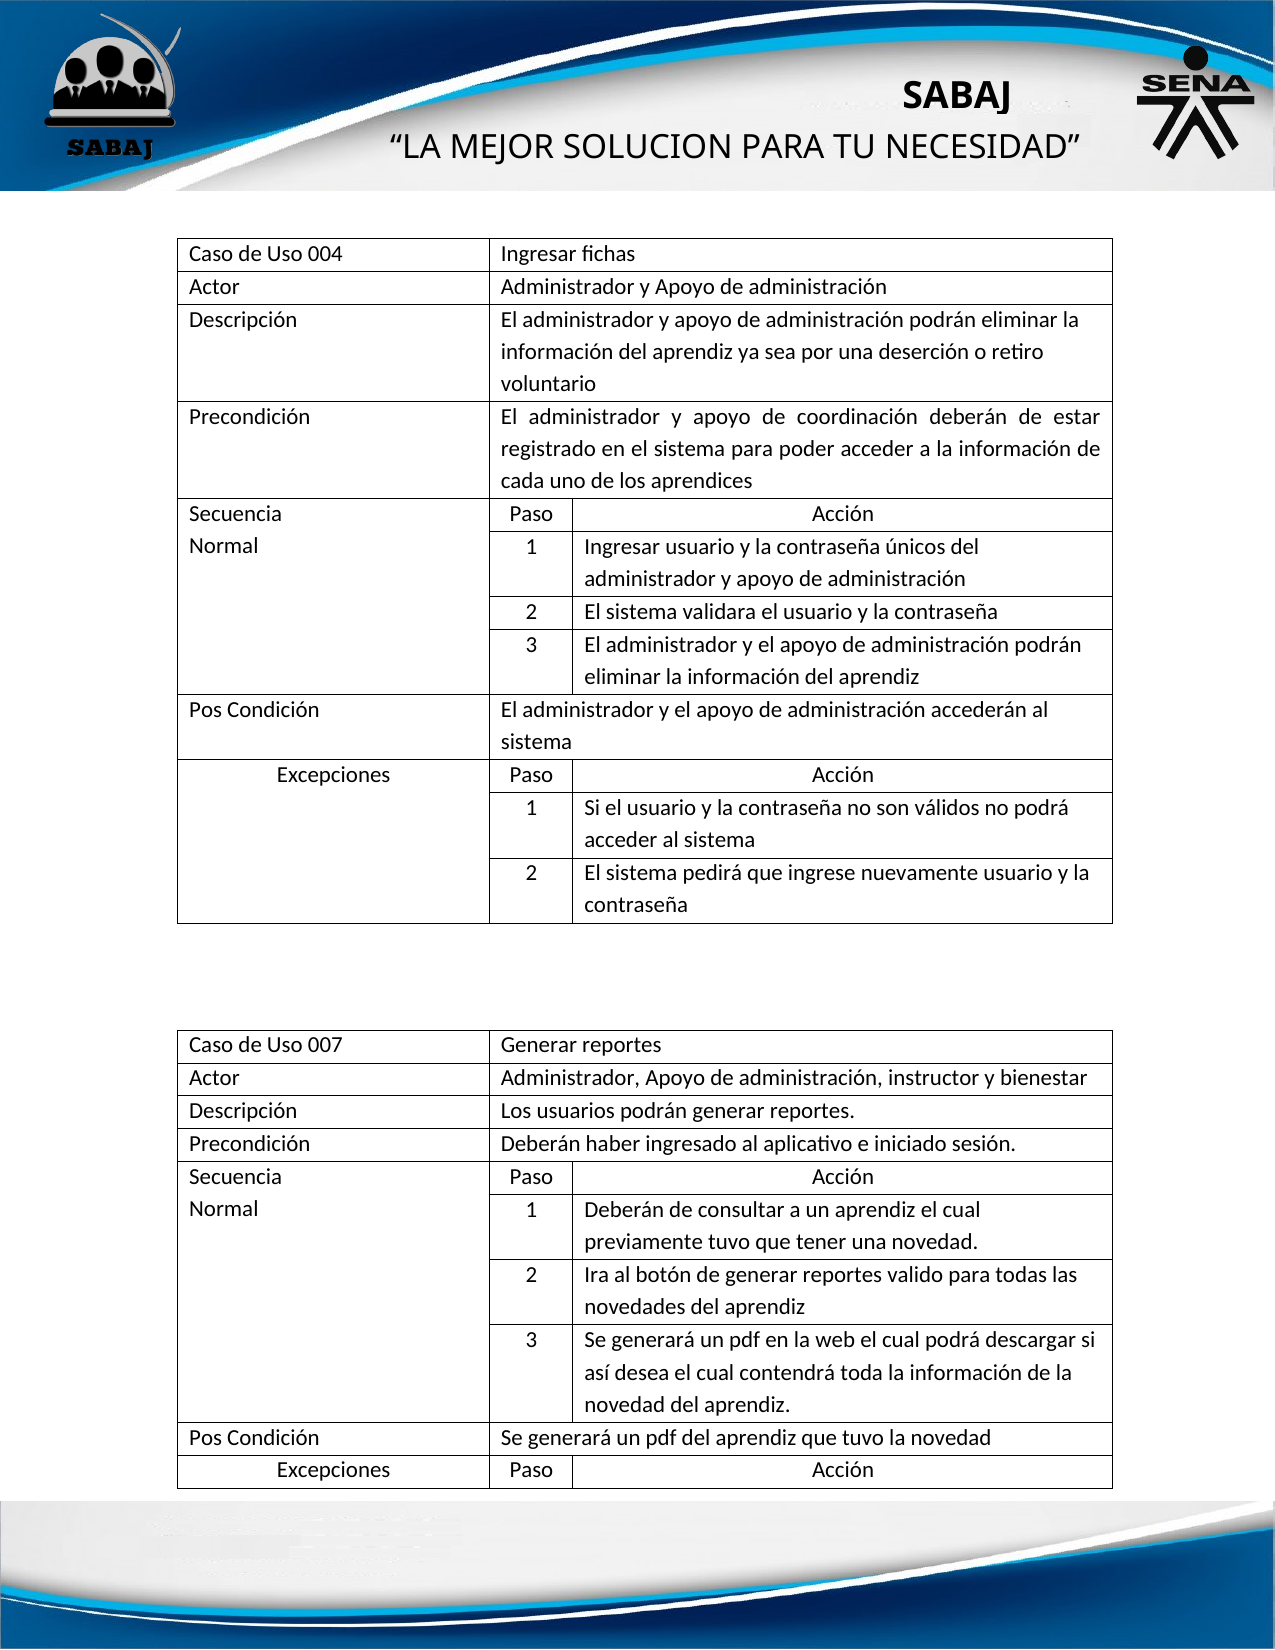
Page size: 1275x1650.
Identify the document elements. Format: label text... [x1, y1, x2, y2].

table_cell Acción [573, 760, 1112, 792]
table_cell Pos Condición [178, 695, 489, 759]
table_cell 3 [490, 1325, 572, 1422]
table_cell Deberán haber ingresado al aplicativo e iniciado sesión. [490, 1129, 1112, 1161]
table_cell Excepciones [178, 760, 489, 922]
table_cell Precondición [178, 1129, 489, 1161]
table_header Caso de Uso 007 [178, 1031, 489, 1062]
table_cell 2 [490, 859, 572, 922]
table_cell Si el usuario y la contraseña no son válidos no podrá acceder al sistema [573, 793, 1112, 857]
table_header Caso de Uso 004 [178, 239, 489, 271]
table_cell Secuencia Normal [178, 1162, 489, 1422]
table_cell Paso [490, 760, 572, 792]
table_cell Precondición [178, 402, 489, 498]
table_cell Acción [573, 1162, 1112, 1194]
table_cell 2 [490, 597, 572, 629]
table_cell Secuencia Normal [178, 499, 489, 694]
table_cell Paso [490, 1162, 572, 1194]
table_cell Administrador, Apoyo de administración, instructor y bienestar [490, 1064, 1112, 1095]
table_cell Administrador y Apoyo de administración [490, 272, 1112, 304]
table_cell Acción [573, 499, 1112, 531]
table_cell 1 [490, 532, 572, 596]
table_cell El administrador y apoyo de administración podrán eliminar la información del aprendiz ya sea por una deserción o retiro voluntario [490, 305, 1112, 401]
table_cell Paso [490, 499, 572, 531]
table_cell Deberán de consultar a un aprendiz el cual previamente tuvo que tener una novedad. [573, 1195, 1112, 1259]
table_cell Acción [573, 1456, 1112, 1487]
table_cell Pos Condición [178, 1423, 489, 1454]
table_cell 2 [490, 1260, 572, 1324]
table_cell Ingresar usuario y la contraseña únicos del administrador y apoyo de administración [573, 532, 1112, 596]
picture [0, 0, 1275, 191]
table_cell Excepciones [178, 1456, 489, 1487]
table_cell Descripción [178, 1096, 489, 1128]
table_cell El administrador y el apoyo de administración podrán eliminar la información del aprendiz [573, 630, 1112, 694]
table_cell Paso [490, 1456, 572, 1487]
table_cell 1 [490, 1195, 572, 1259]
picture [0, 1501, 1275, 1649]
table_cell Ira al botón de generar reportes valido para todas las novedades del aprendiz [573, 1260, 1112, 1324]
table_cell Se generará un pdf del aprendiz que tuvo la novedad [490, 1423, 1112, 1454]
table_cell 3 [490, 630, 572, 694]
table_cell El sistema validara el usuario y la contraseña [573, 597, 1112, 629]
table_cell Actor [178, 272, 489, 304]
table_header Ingresar fichas [490, 239, 1112, 271]
table_cell El administrador y el apoyo de administración accederán al sistema [490, 695, 1112, 759]
table_header Generar reportes [490, 1031, 1112, 1062]
table_cell 1 [490, 793, 572, 857]
table_cell Actor [178, 1064, 489, 1095]
table_cell El administrador y apoyo de coordinación deberán de estar registrado en el sistema para poder acceder a la información de cada uno de los aprendices [490, 402, 1112, 498]
table_cell Descripción [178, 305, 489, 401]
table_cell Los usuarios podrán generar reportes. [490, 1096, 1112, 1128]
table_cell Se generará un pdf en la web el cual podrá descargar si así desea el cual contendrá toda la información de la novedad del aprendiz. [573, 1325, 1112, 1422]
table_cell El sistema pedirá que ingrese nuevamente usuario y la contraseña [573, 859, 1112, 922]
